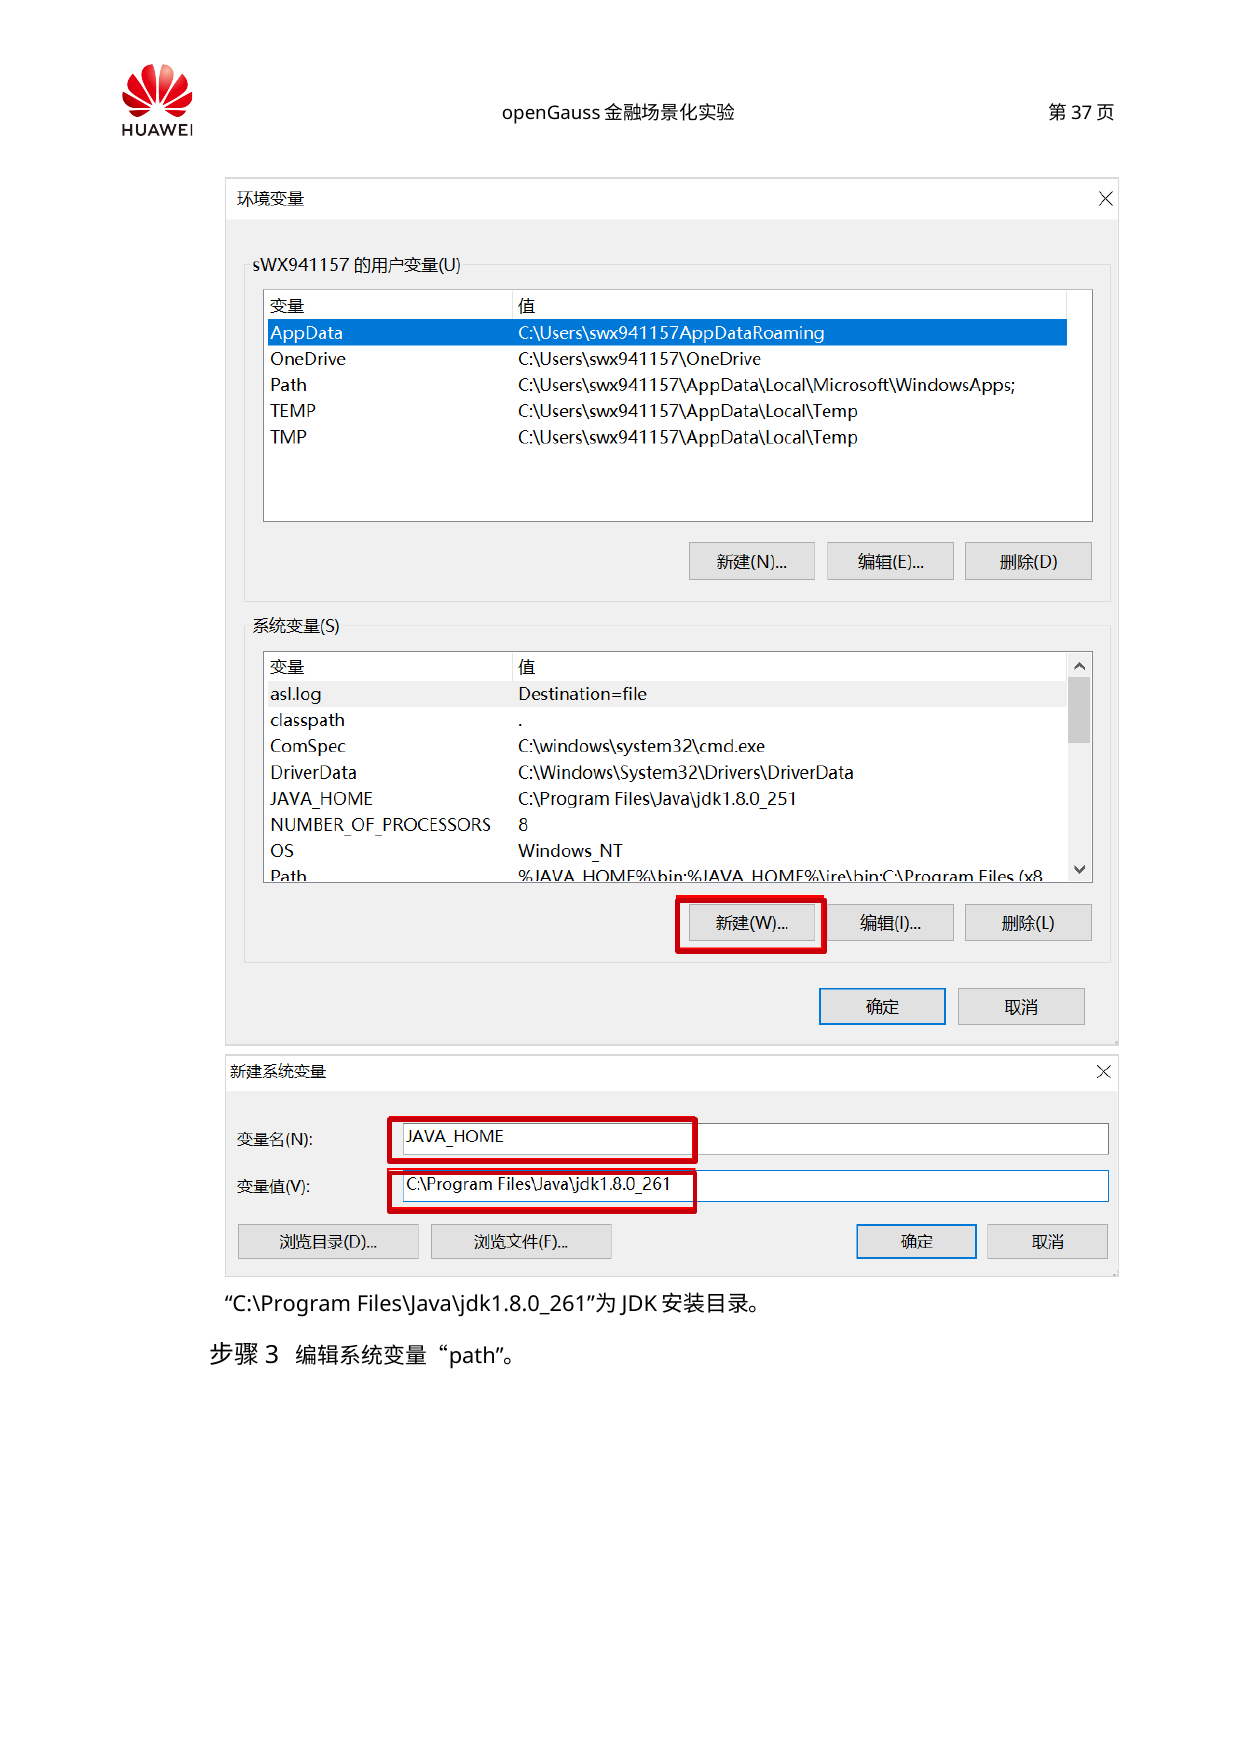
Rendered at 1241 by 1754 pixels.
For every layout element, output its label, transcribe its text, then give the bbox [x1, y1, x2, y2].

picture [226, 1056, 1118, 1276]
picture [122, 64, 193, 136]
picture [226, 179, 1118, 1044]
text 编辑系统变量“path”。 [279, 1334, 1122, 1371]
text “C:\Program Files\Java\jdk1.8.0_261”为JDK安装目录。 [224, 1286, 1122, 1318]
